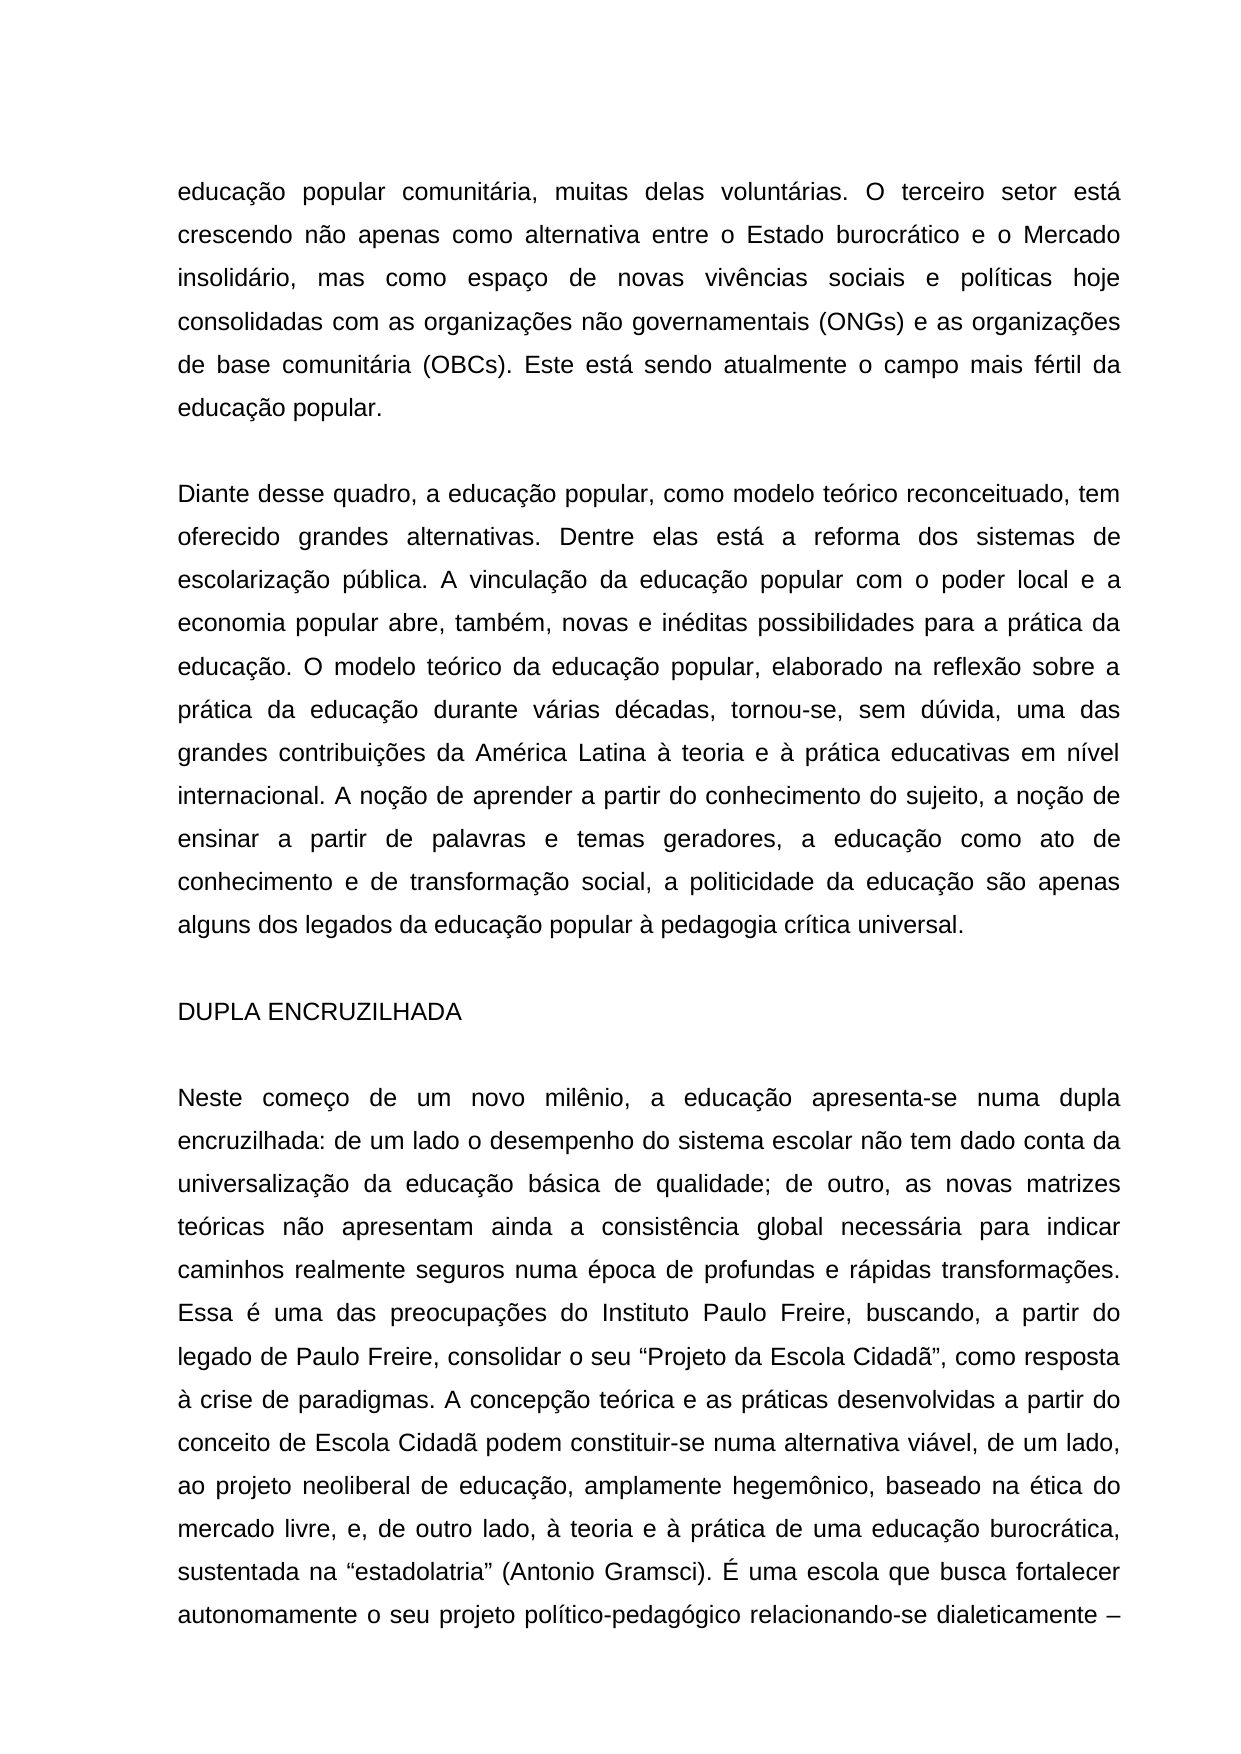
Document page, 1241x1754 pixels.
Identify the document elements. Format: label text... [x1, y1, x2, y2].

text Diante desse quadro, a educação popular, como modelo teórico reconceituado, tem oferecido grandes alternativas. Dentre elas está a reforma dos sistemas de escolarização pública. A vinculação da educação popular com o poder local e a economia popular abre, também, novas e inéditas possibilidades para a prática da educação. O modelo teórico da educação popular, elaborado na reflexão sobre a prática da educação durante várias décadas, tornou-se, sem dúvida, uma das grandes contribuições da América Latina à teoria e à prática educativas em nível internacional. A noção de aprender a partir do conhecimento do sujeito, a noção de ensinar a partir de palavras e temas geradores, a educação como ato de conhecimento e de transformação social, a politicidade da educação são apenas alguns dos legados da educação popular à pedagogia crítica universal. [177, 479, 1122, 939]
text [177, 1083, 1122, 1629]
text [177, 177, 1122, 422]
text DUPLA ENCRUZILHADA [177, 997, 1122, 1025]
